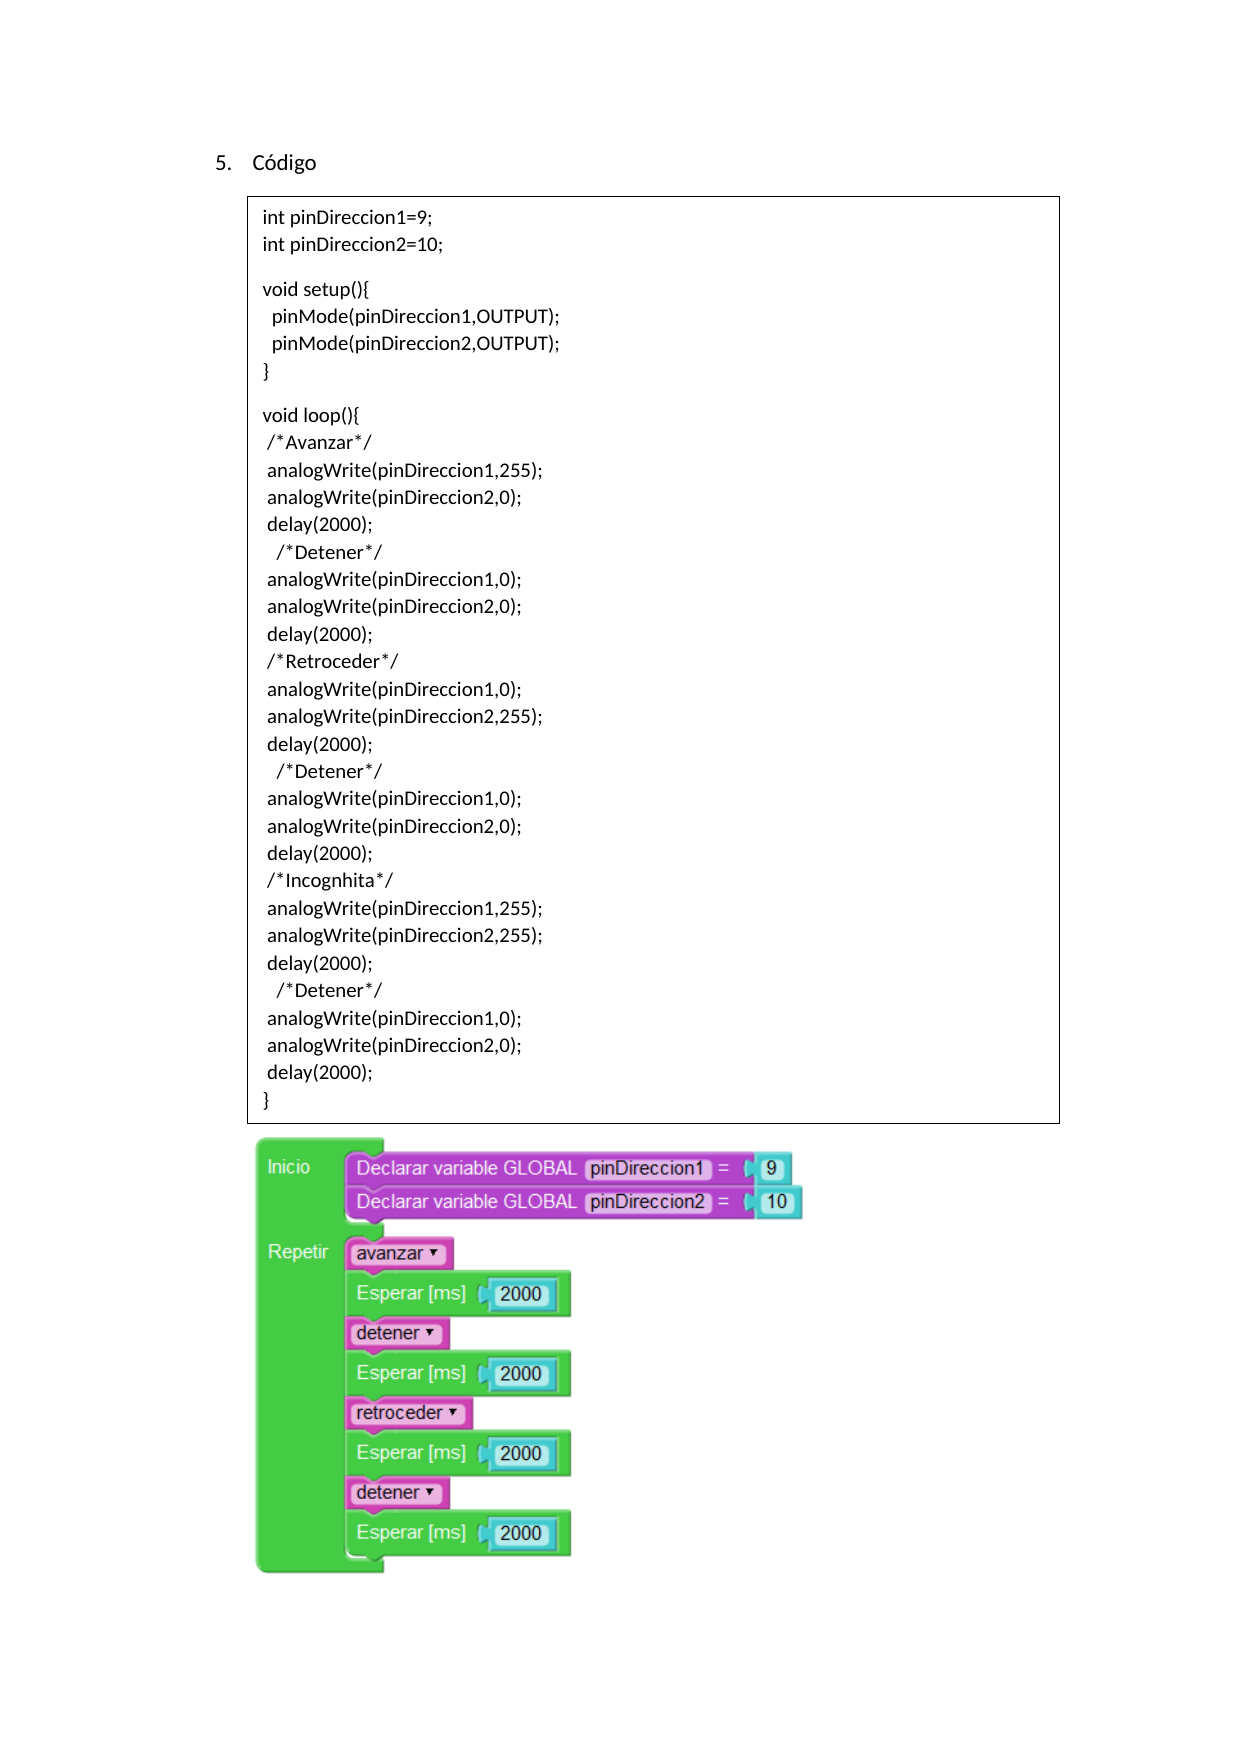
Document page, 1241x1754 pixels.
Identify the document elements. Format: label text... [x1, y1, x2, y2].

list Código [215, 148, 1063, 176]
picture [251, 1132, 1007, 1580]
